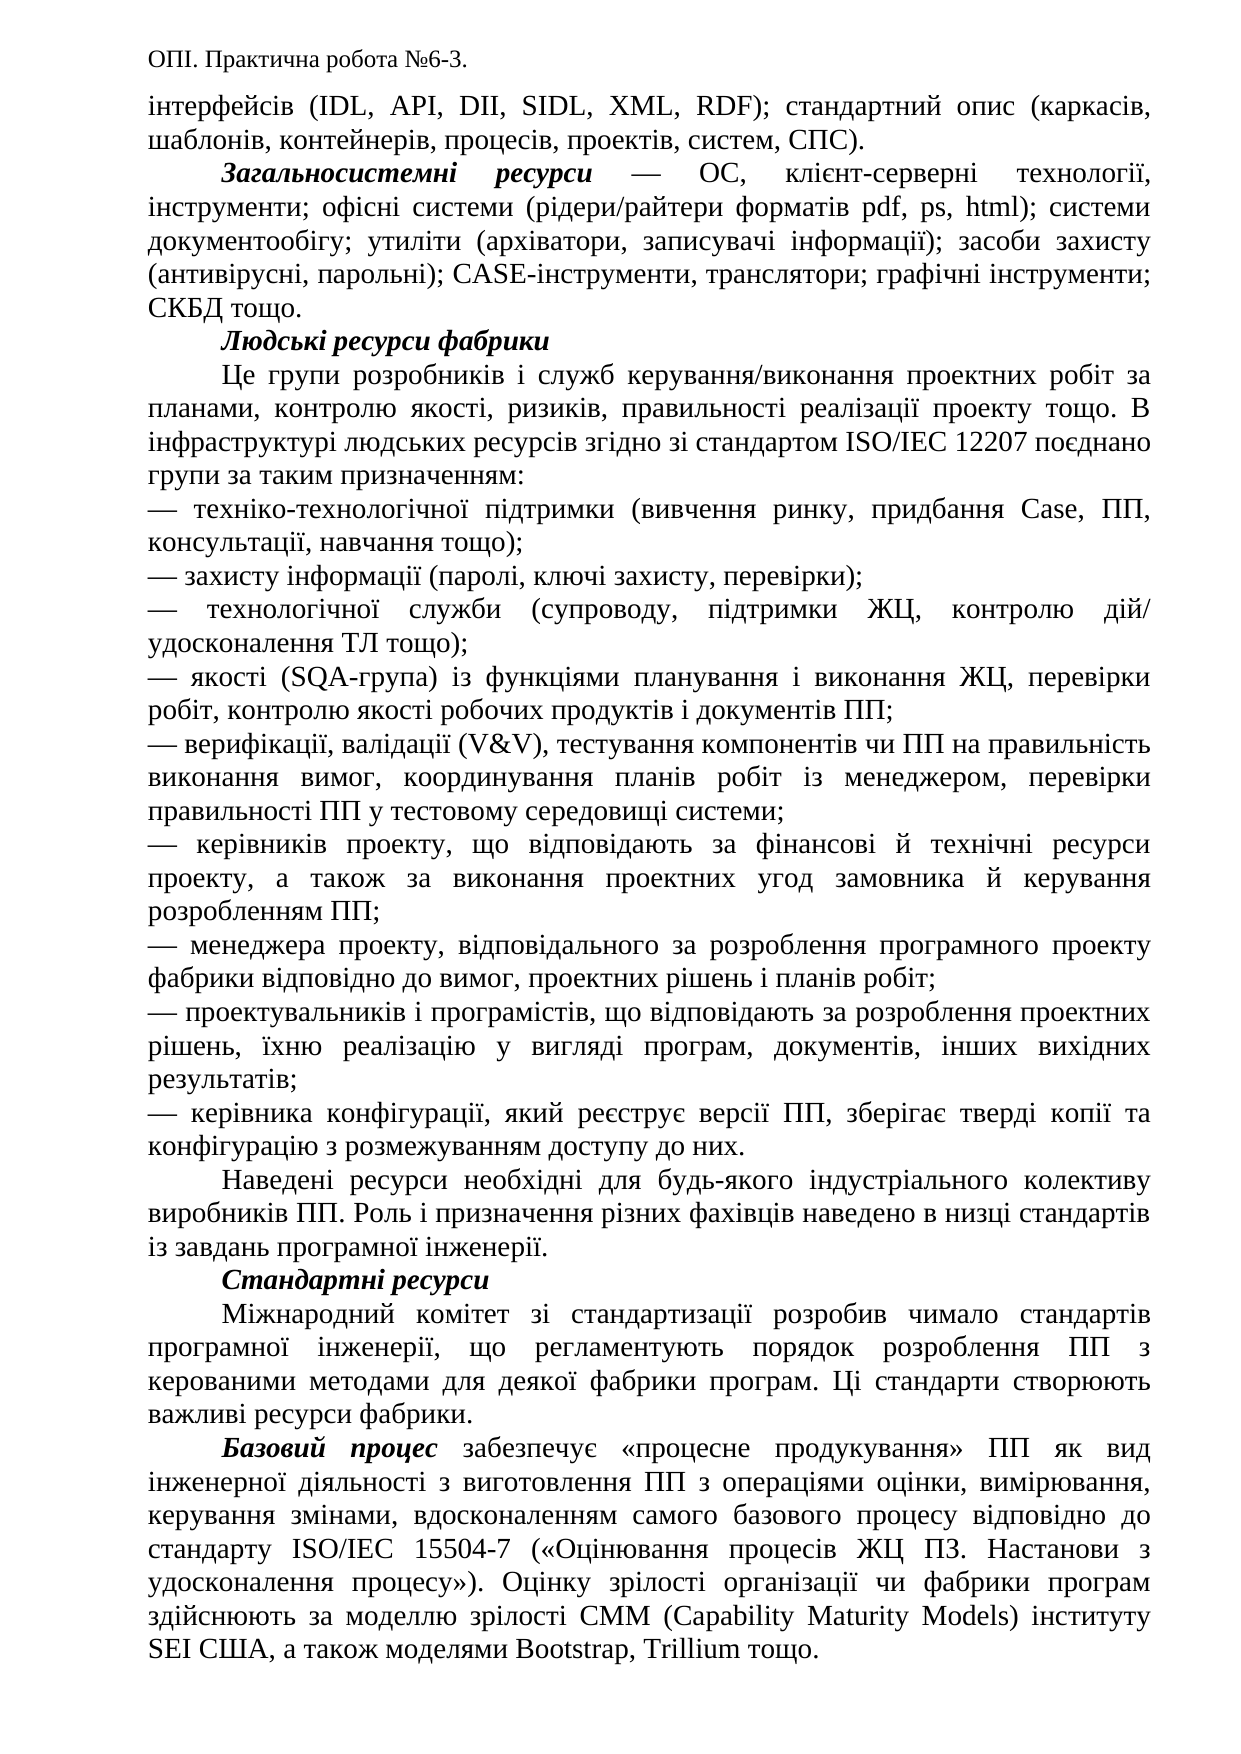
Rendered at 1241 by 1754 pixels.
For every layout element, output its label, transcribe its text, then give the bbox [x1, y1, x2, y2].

text Базовий процес забезпечує «процесне продукування» ПП як вид інженерної діяльності з виготовлення ПП з операціями оцінки, вимірювання, керування змінами, вдосконаленням самого базового процесу відповідно до стандарту ISO/IEC 15504-7 («Оцінювання процесів ЖЦ ПЗ. Настанови з удосконалення процесу»). Оцінку зрілості організації чи фабрики програм здійснюють за моделлю зрілості CMM (Capability Maturity Models) інституту SEI США, а також моделями Bootstrap, Trillium тощо. [148, 1430, 1152, 1665]
text — керівника конфігурації, який реєструє версії ПП, зберігає тверді копії та конфігурацію з розмежуванням доступу до них. [148, 1095, 1152, 1162]
text Міжнародний комітет зі стандартизації розробив чимало стандартів програмної інженерії, що регламентують порядок розроблення ПП з керованими методами для деякої фабрики програм. Ці стандарти створюють важливі ресурси фабрики. [148, 1296, 1152, 1430]
text — техніко-технологічної підтримки (вивчення ринку, придбання Case, ПП, консультації, навчання тощо); [148, 491, 1152, 558]
text — верифікації, валідації (V&V), тестування компонентів чи ПП на правильність виконання вимог, координування планів робіт із менеджером, перевірки правильності ПП у тестовому середовищі системи; [148, 726, 1152, 826]
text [148, 88, 1152, 156]
text — проектувальників і програмістів, що відповідають за розроблення проектних рішень, їхню реалізацію у вигляді програм, документів, інших вихідних результатів; [148, 994, 1152, 1095]
text — захисту інформації (паролі, ключі захисту, перевірки); [148, 558, 1152, 592]
text — технологічної служби (супроводу, підтримки ЖЦ, контролю дій/ удосконалення ТЛ тощо); [148, 592, 1152, 659]
text Наведені ресурси необхідні для будь-якого індустріального колективу виробників ПП. Роль і призначення різних фахівців наведено в низці стандартів із завдань програмної інженерії. [148, 1162, 1152, 1262]
text Загальносистемні ресурси — ОС, клієнт-серверні технології, інструменти; офісні системи (рідери/райтери форматів pdf, ps, html); системи документообігу; утиліти (архіватори, записувачі інформації); засоби захисту (антивірусні, парольні); CASE-інструменти, транслятори; графічні інструменти; СКБД тощо. [148, 156, 1152, 323]
text Це групи розробників і служб керування/виконання проектних робіт за планами, контролю якості, ризиків, правильності реалізації проекту тощо. В інфраструктурі людських ресурсів згідно зі стандартом ISO/IEC 12207 поєднано групи за таким призначенням: [148, 357, 1152, 491]
text — менеджера проекту, відповідального за розроблення програмного проекту фабрики відповідно до вимог, проектних рішень і планів робіт; [148, 927, 1152, 994]
text — якості (SQA-група) із функціями планування і виконання ЖЦ, перевірки робіт, контролю якості робочих продуктів і документів ПП; [148, 659, 1152, 726]
text — керівників проекту, що відповідають за фінансові й технічні ресурси проекту, а також за виконання проектних угод замовника й керування розробленням ПП; [148, 826, 1152, 927]
text Стандартні ресурси [148, 1262, 1152, 1296]
text Людські ресурси фабрики [148, 323, 1152, 357]
